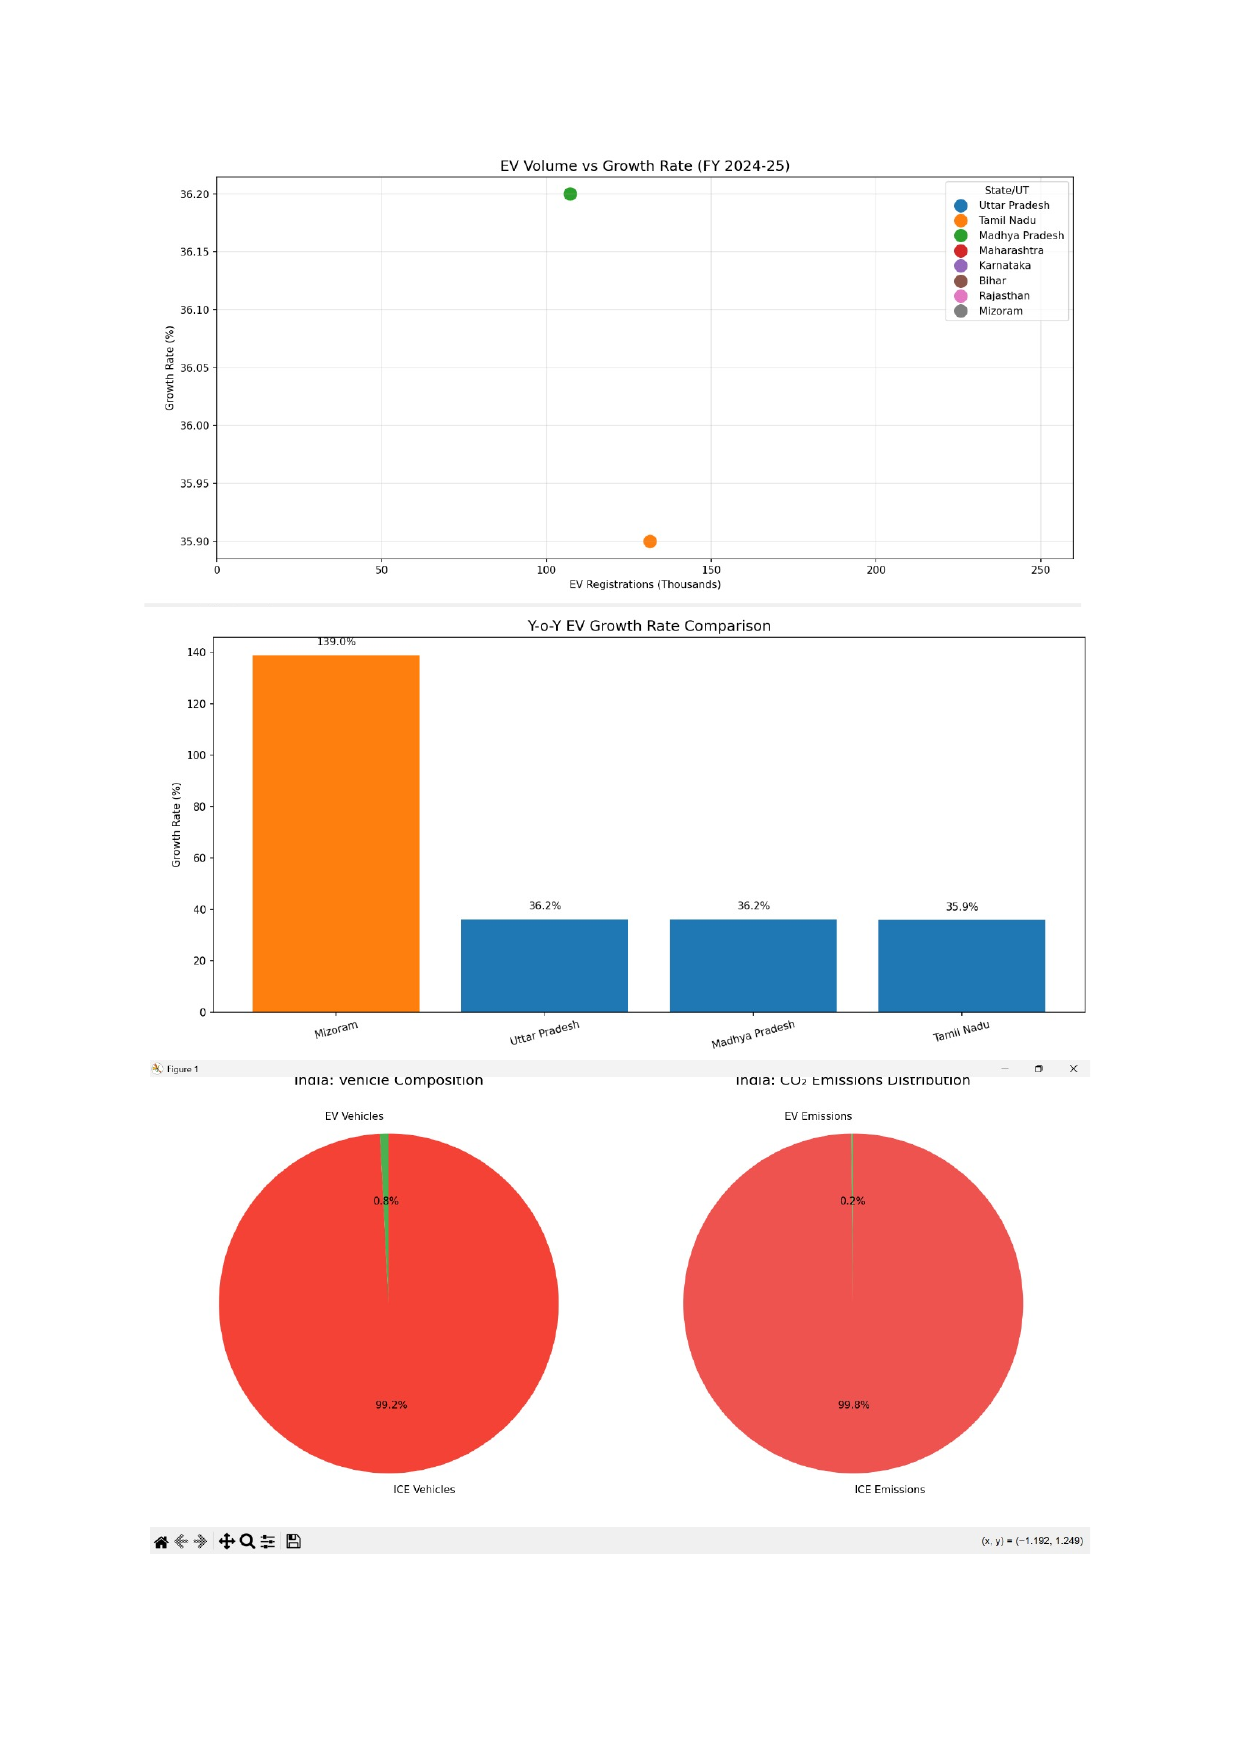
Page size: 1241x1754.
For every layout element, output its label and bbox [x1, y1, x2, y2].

picture [150, 608, 1091, 1056]
picture [150, 1060, 1091, 1554]
picture [143, 150, 1081, 606]
